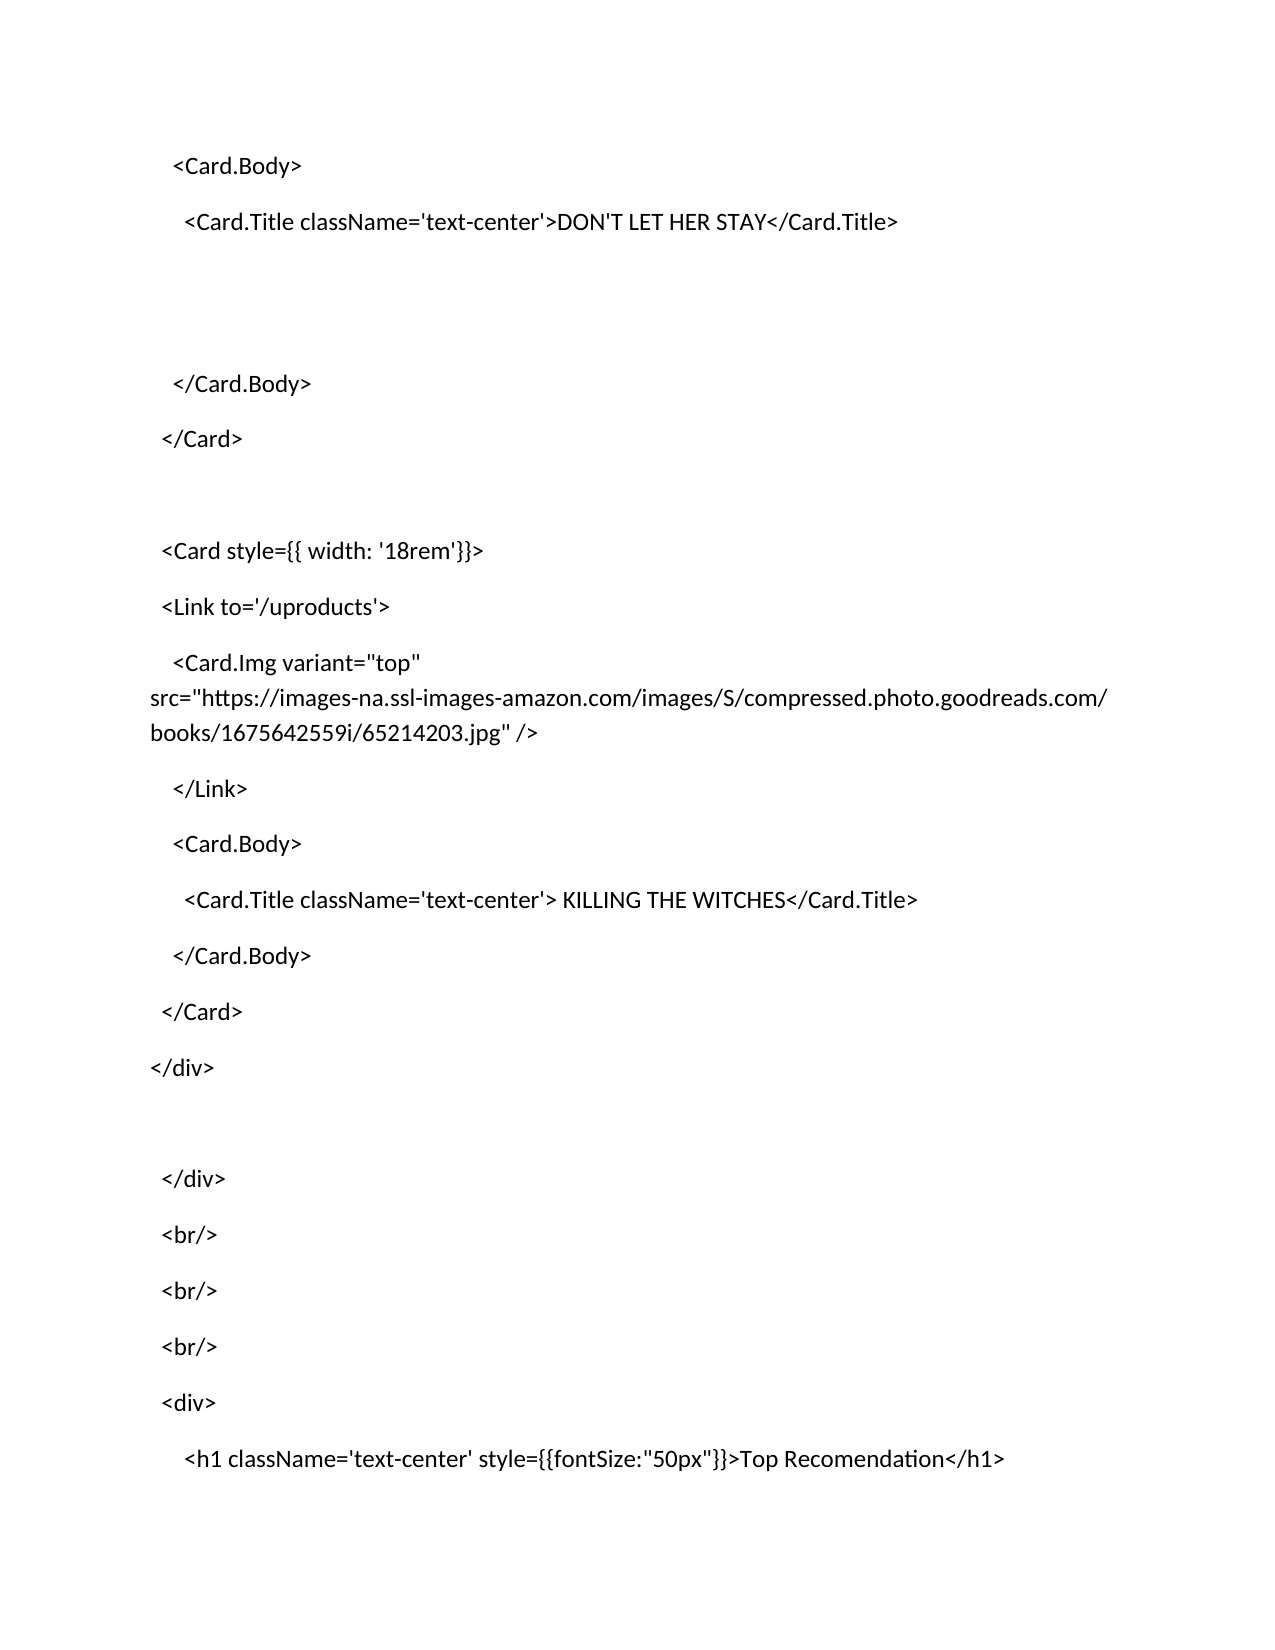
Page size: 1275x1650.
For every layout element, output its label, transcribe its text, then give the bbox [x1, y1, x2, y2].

text <Card.Title className='text-center'> KILLING THE WITCHES</Card.Title> [150, 884, 1125, 915]
text </div> [150, 1052, 1125, 1082]
text </Card> [150, 996, 1125, 1027]
text <Card.Body> [150, 828, 1125, 859]
text <div> [150, 1387, 1125, 1417]
text <Card.Title className='text-center'>DON'T LET HER STAY</Card.Title> [150, 206, 1125, 236]
text </Card.Body> [150, 940, 1125, 971]
text <br/> [150, 1275, 1125, 1306]
text <Card.Body> [150, 150, 1125, 181]
text <Card style={{ width: '18rem'}}> [150, 535, 1125, 566]
text </Card.Body> [150, 368, 1125, 398]
text <Card.Img variant="top" src="https://images-na.ssl-images-amazon.com/images/S/compressed.photo.goodreads.com/books/1675642559i/65214203.jpg" /> [150, 647, 1125, 747]
text <h1 className='text-center' style={{fontSize:"50px"}}>Top Recomendation</h1> [150, 1443, 1125, 1473]
text <br/> [150, 1331, 1125, 1362]
text <br/> [150, 1219, 1125, 1250]
text </Card> [150, 423, 1125, 454]
text <Link to='/uproducts'> [150, 591, 1125, 622]
text </Link> [150, 773, 1125, 803]
text </div> [150, 1163, 1125, 1194]
